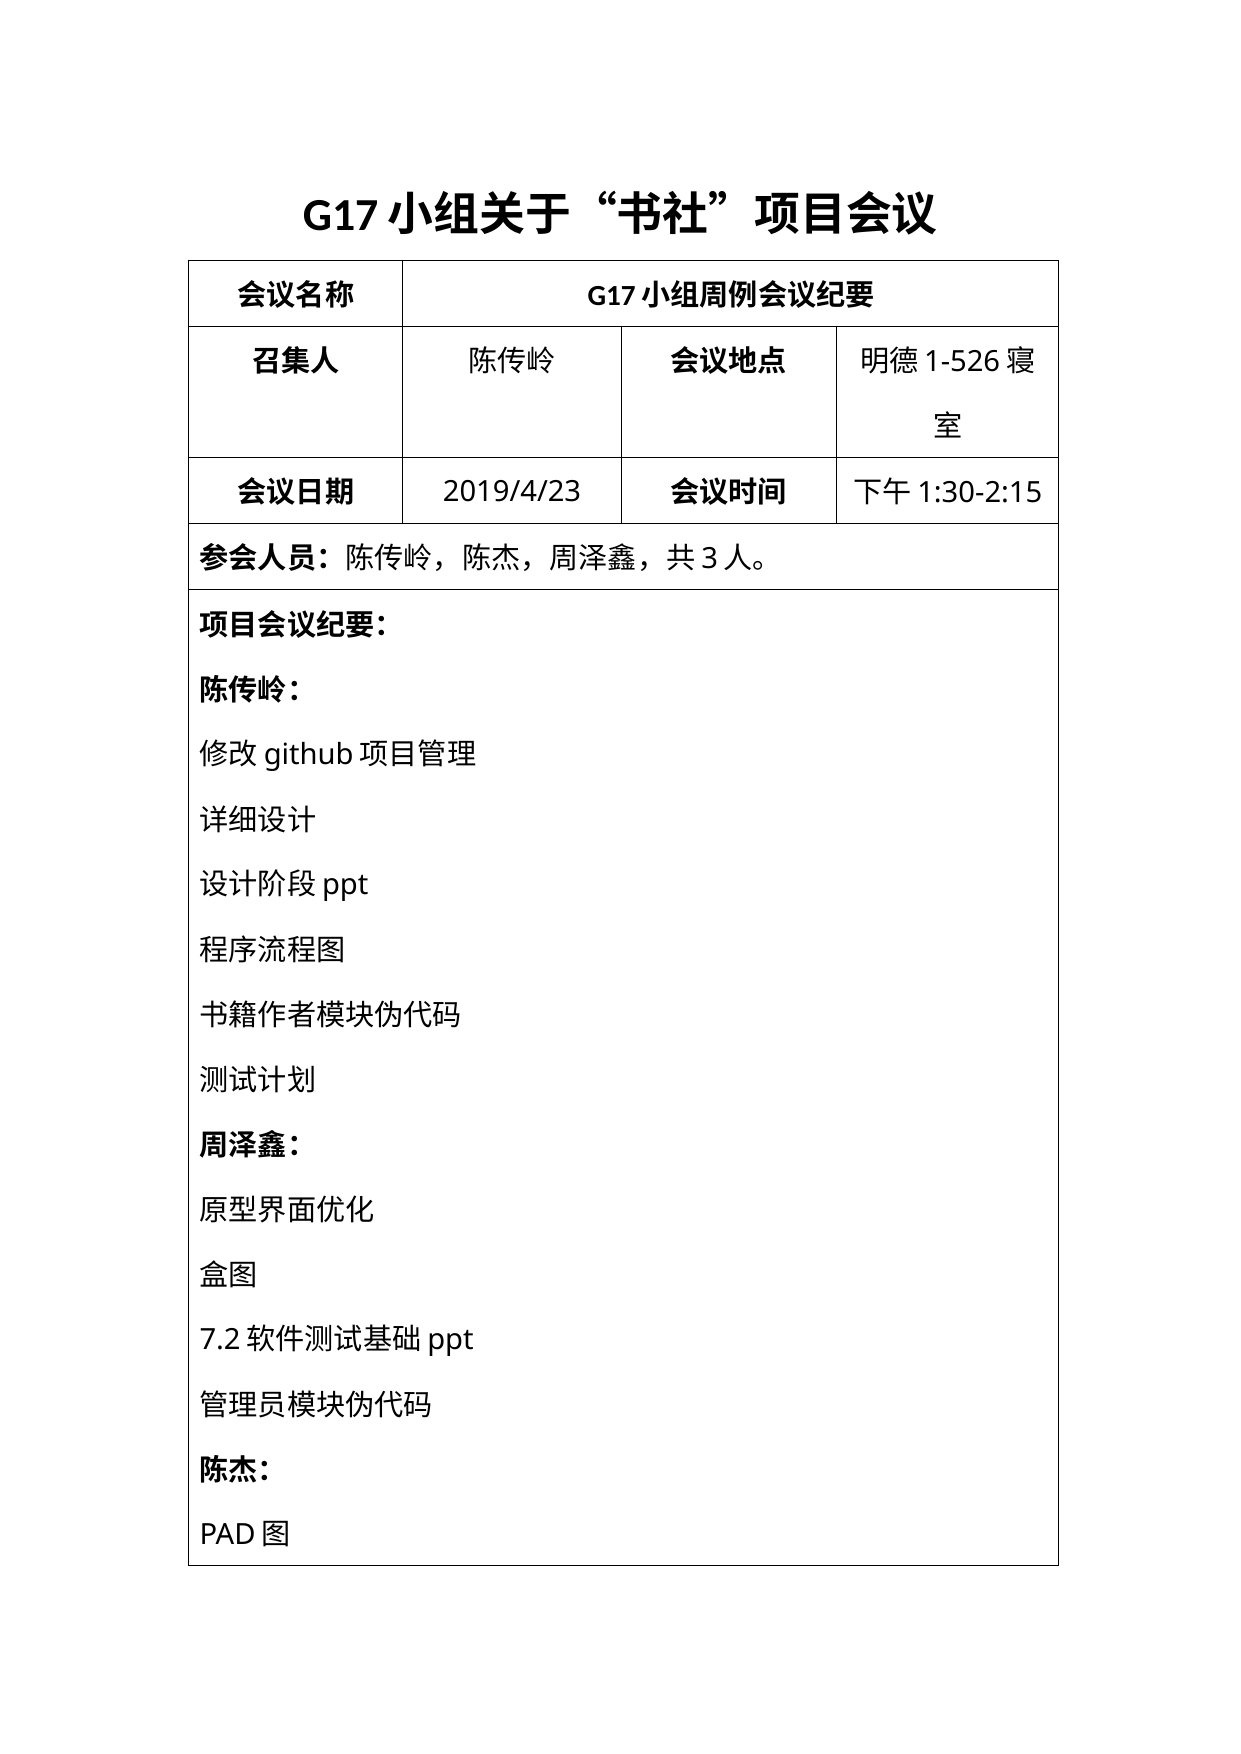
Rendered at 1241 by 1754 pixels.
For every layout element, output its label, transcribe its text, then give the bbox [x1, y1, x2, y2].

table_cell 明德1-526寝室 [837, 327, 1058, 457]
table_header G17小组周例会议纪要 [403, 261, 1058, 326]
table_cell 会议日期 [189, 458, 402, 523]
table_cell 会议地点 [622, 327, 836, 457]
text G17小组关于“书社”项目会议 [187, 162, 1053, 259]
table_cell 2019/4/23 [403, 458, 621, 523]
table_cell 会议时间 [622, 458, 836, 523]
table_cell 召集人 [189, 327, 402, 457]
table_cell 下午1:30-2:15 [837, 458, 1058, 523]
table_cell 陈传岭 [403, 327, 621, 457]
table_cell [189, 590, 1058, 1565]
table_header 会议名称 [189, 261, 402, 326]
table_cell 参会人员：陈传岭，陈杰，周泽鑫，共3人。 [189, 524, 1058, 589]
